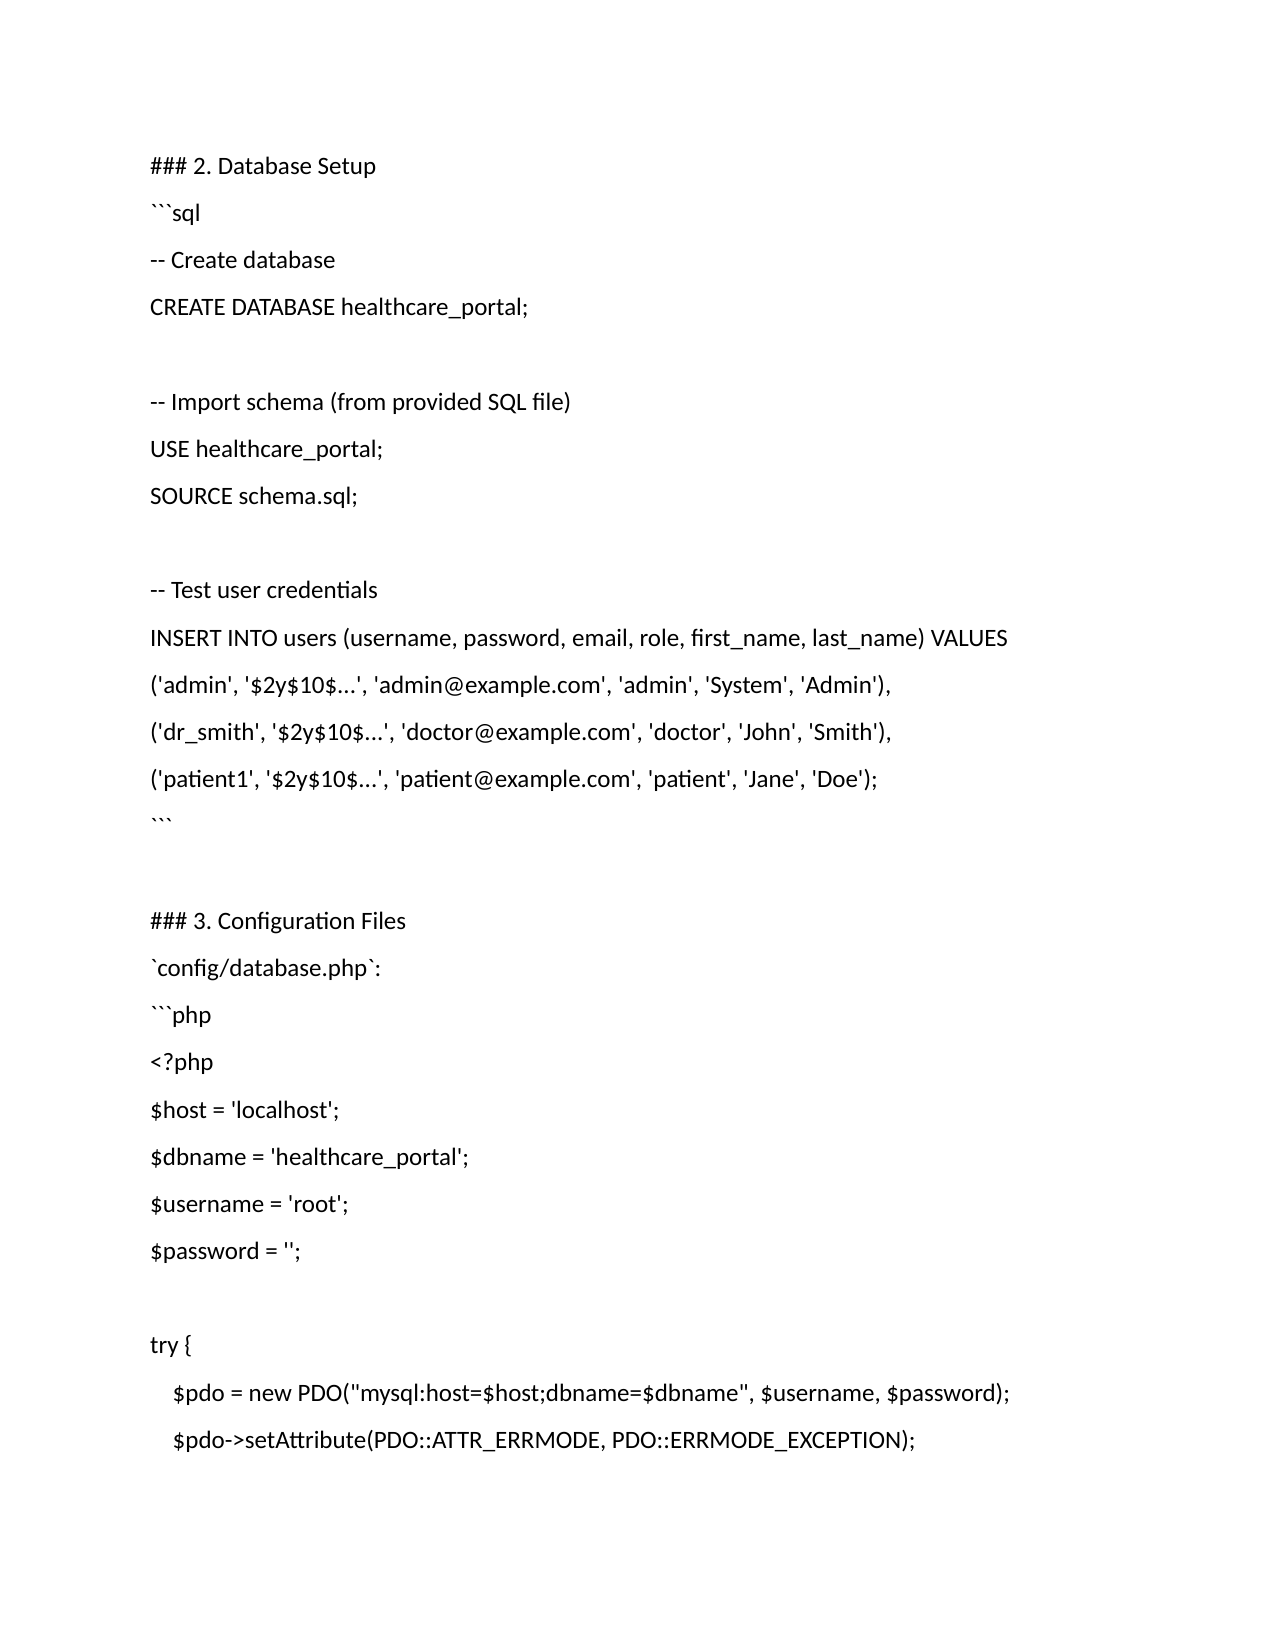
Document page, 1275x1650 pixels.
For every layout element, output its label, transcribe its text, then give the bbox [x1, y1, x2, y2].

text $password = ''; [150, 1235, 1125, 1266]
text ### 2. Database Setup [150, 150, 1125, 181]
text CREATE DATABASE healthcare_portal; [150, 292, 1125, 322]
text <?php [150, 1047, 1125, 1077]
text -- Import schema (from provided SQL file) [150, 386, 1125, 416]
text INSERT INTO users (username, password, email, role, first_name, last_name) VALUES [150, 622, 1125, 652]
text USE healthcare_portal; [150, 433, 1125, 464]
text -- Test user credentials [150, 575, 1125, 605]
text `config/database.php`: [150, 952, 1125, 983]
text ``` [150, 811, 1125, 841]
text try { [150, 1330, 1125, 1360]
text ('dr_smith', '$2y$10$...', 'doctor@example.com', 'doctor', 'John', 'Smith'), [150, 716, 1125, 747]
text $host = 'localhost'; [150, 1094, 1125, 1124]
text SOURCE schema.sql; [150, 480, 1125, 511]
text $username = 'root'; [150, 1188, 1125, 1219]
text ### 3. Configuration Files [150, 905, 1125, 936]
text ```php [150, 999, 1125, 1030]
text $pdo = new PDO("mysql:host=$host;dbname=$dbname", $username, $password); [150, 1377, 1125, 1407]
text $dbname = 'healthcare_portal'; [150, 1141, 1125, 1171]
text $pdo->setAttribute(PDO::ATTR_ERRMODE, PDO::ERRMODE_EXCEPTION); [150, 1424, 1125, 1454]
text -- Create database [150, 244, 1125, 275]
text ('patient1', '$2y$10$...', 'patient@example.com', 'patient', 'Jane', 'Doe'); [150, 763, 1125, 794]
text ```sql [150, 197, 1125, 228]
text ('admin', '$2y$10$...', 'admin@example.com', 'admin', 'System', 'Admin'), [150, 669, 1125, 699]
